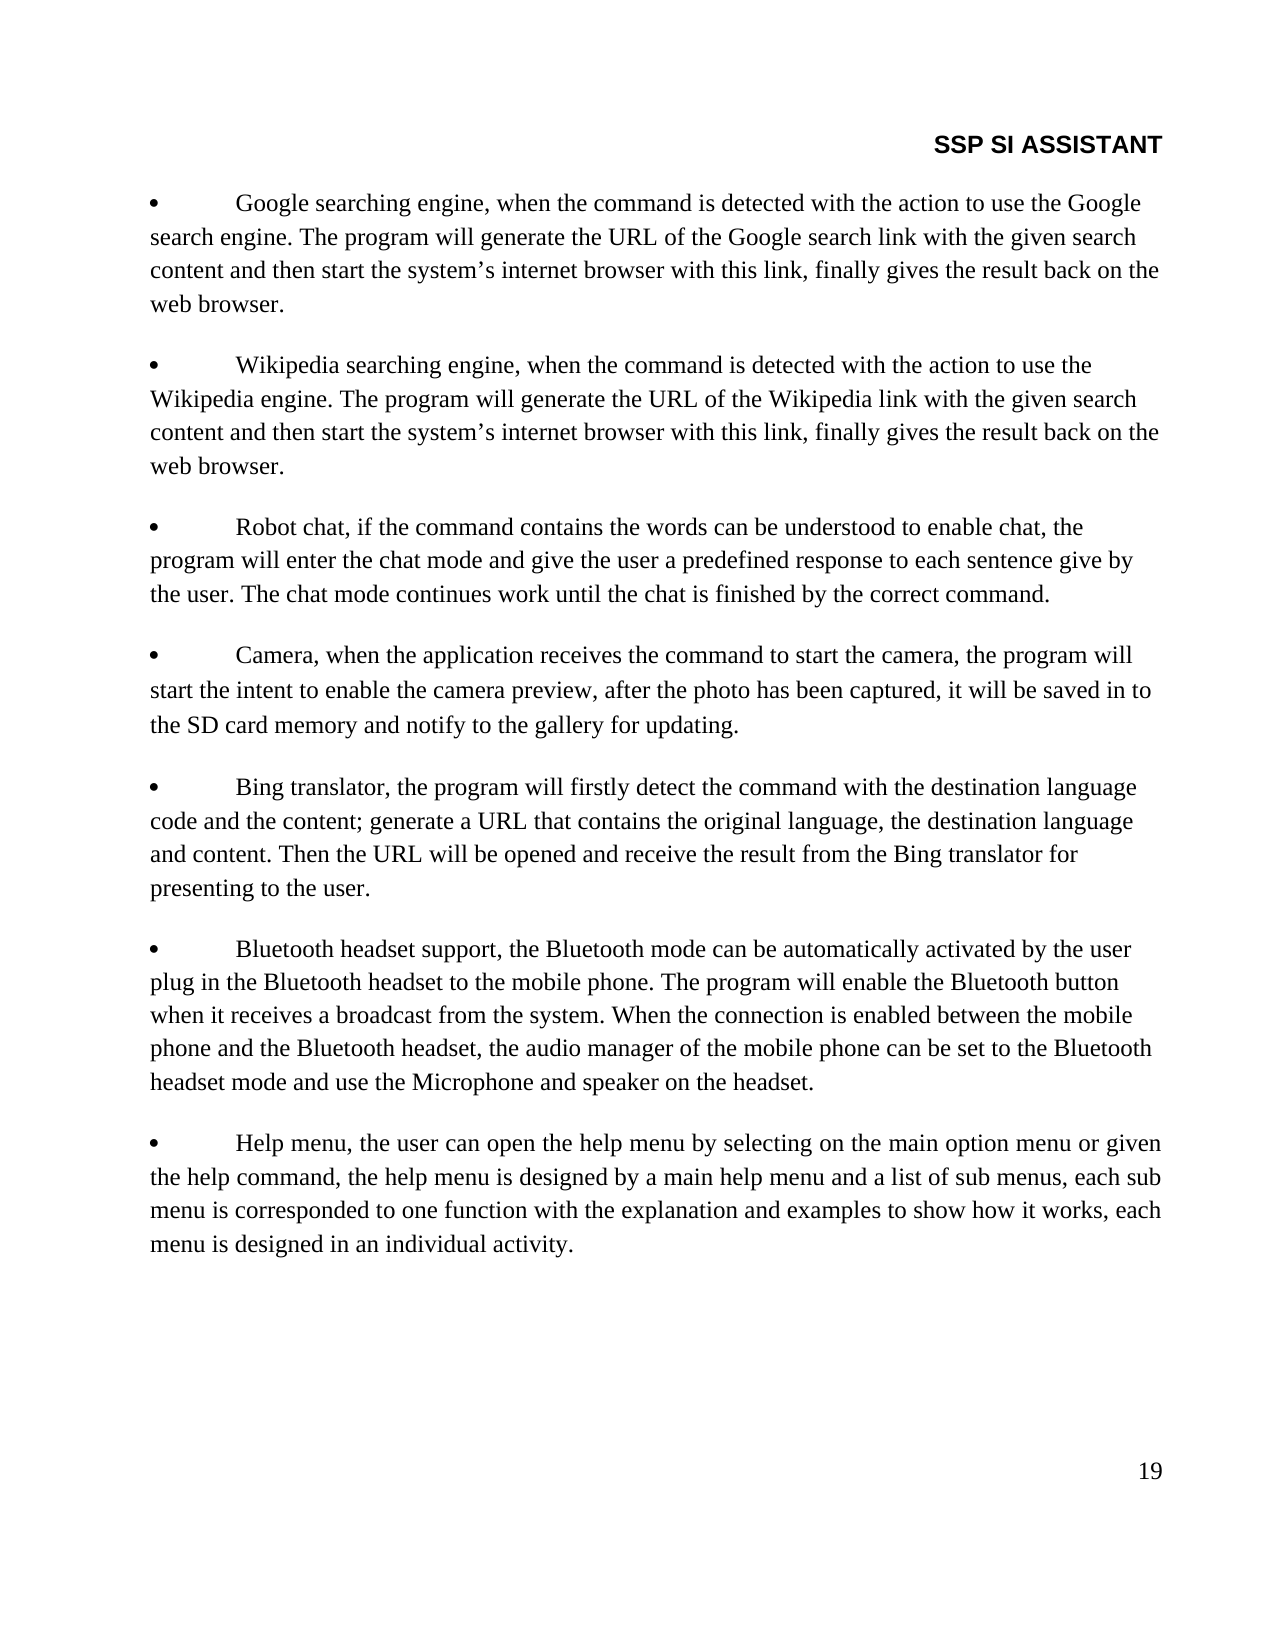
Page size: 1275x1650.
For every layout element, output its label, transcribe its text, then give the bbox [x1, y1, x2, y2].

list Help menu, the user can open the help menu by selecting on the main option menu or given the help command, the help menu is designed by a main help menu and a list of sub menus, each sub menu is corresponded to one function with the explanation and examples to show how it works, each menu is designed in an individual activity. [150, 1128, 1162, 1257]
list Camera, when the application receives the command to start the camera, the program will start the intent to enable the camera preview, after the photo has been captured, it will be saved in to the SD card memory and notify to the gallery for updating. [150, 641, 1162, 739]
list Wikipedia searching engine, when the command is detected with the action to use the Wikipedia engine. The program will generate the URL of the Wikipedia link with the given search content and then start the system’s internet browser with this link, finally gives the result back on the web browser. [150, 350, 1162, 479]
text 19 [150, 1456, 1162, 1485]
list Robot chat, if the command contains the words can be understood to enable chat, the program will enter the chat mode and give the user a predefined response to each sentence give by the user. The chat mode continues work until the chat is finished by the correct command. [150, 512, 1162, 608]
list Google searching engine, when the command is detected with the action to use the Google search engine. The program will generate the URL of the Google search link with the given search content and then start the system’s internet browser with this link, finally gives the result back on the web browser. [150, 188, 1162, 318]
list Bing translator, the program will firstly detect the command with the destination language code and the content; generate a URL that contains the original language, the destination language and content. Then the URL will be opened and receive the result from the Bing translator for presenting to the user. [150, 772, 1162, 902]
list Bluetooth headset support, the Bluetooth mode can be automatically activated by the user plug in the Bluetooth headset to the mobile phone. The program will enable the Bluetooth button when it receives a broadcast from the system. When the connection is enabled between the mobile phone and the Bluetooth headset, the audio manager of the mobile phone can be set to the Bluetooth headset mode and use the Microphone and speaker on the headset. [150, 934, 1162, 1095]
